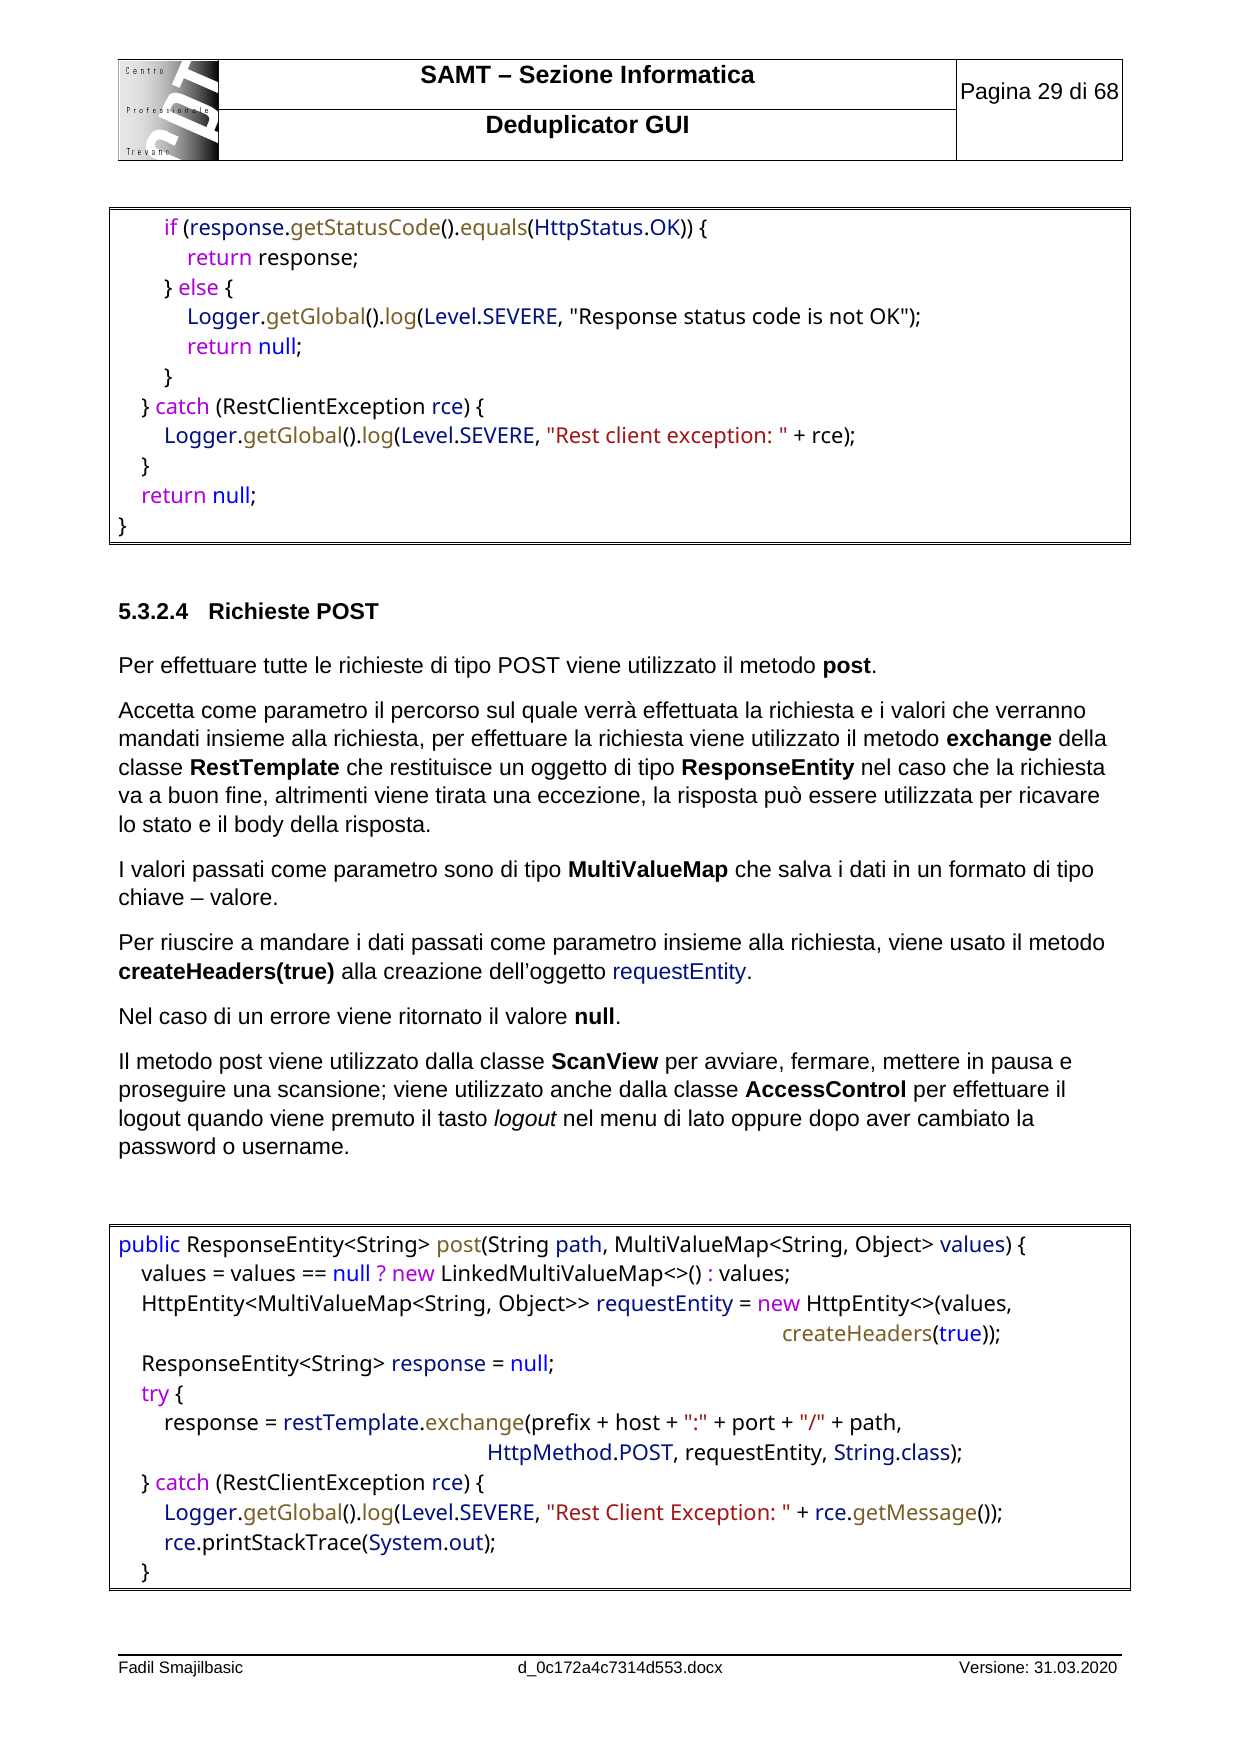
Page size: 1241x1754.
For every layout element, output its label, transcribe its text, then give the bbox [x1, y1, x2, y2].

text } catch (RestClientException rce) { [118, 391, 1122, 421]
text Per riuscire a mandare i dati passati come parametro insieme alla richiesta, viene usato il metodo createHeaders(true) alla creazione dell’oggetto requestEntity. [118, 929, 1122, 984]
text if (response.getStatusCode().equals(HttpStatus.OK)) { [110, 210, 1130, 242]
text } else { [118, 272, 1122, 301]
text try { [118, 1378, 1122, 1407]
text rce.printStackTrace(System.out); [118, 1527, 1122, 1551]
subtitle Richieste POST [118, 598, 1122, 625]
text Per effettuare tutte le richieste di tipo POST viene utilizzato il metodo post. [118, 652, 1122, 678]
text } [110, 505, 1130, 542]
text return null; [118, 480, 1122, 505]
text } [110, 1551, 1130, 1588]
text HttpMethod.POST, requestEntity, String.class); [118, 1437, 1122, 1467]
text values = values == null ? new LinkedMultiValueMap<>() : values; [118, 1258, 1122, 1288]
text I valori passati come parametro sono di tipo MultiValueMap che salva i dati in un formato di tipo chiave – valore. [118, 856, 1122, 911]
text response = restTemplate.exchange(prefix + host + ":" + port + "/" + path, [118, 1407, 1122, 1437]
text HttpEntity<MultiValueMap<String, Object>> requestEntity = new HttpEntity<>(values, [118, 1288, 1122, 1318]
text } catch (RestClientException rce) { [118, 1467, 1122, 1497]
text ResponseEntity<String> response = null; [118, 1348, 1122, 1378]
text } [118, 361, 1122, 391]
text Nel caso di un errore viene ritornato il valore null. [118, 1003, 1122, 1029]
text return response; [118, 242, 1122, 272]
text createHeaders(true)); [118, 1318, 1122, 1348]
text } [118, 450, 1122, 480]
text Logger.getGlobal().log(Level.SEVERE, "Rest Client Exception: " + rce.getMessage()); [118, 1497, 1122, 1527]
text public ResponseEntity<String> post(String path, MultiValueMap<String, Object> values) { [110, 1227, 1130, 1258]
text Logger.getGlobal().log(Level.SEVERE, "Response status code is not OK"); [118, 301, 1122, 331]
picture [118, 60, 219, 160]
text Accetta come parametro il percorso sul quale verrà effettuata la richiesta e i valori che verranno mandati insieme alla richiesta, per effettuare la richiesta viene utilizzato il metodo exchange della classe RestTemplate che restituisce un oggetto di tipo ResponseEntity nel caso che la richiesta va a buon fine, altrimenti viene tirata una eccezione, la risposta può essere utilizzata per ricavare lo stato e il body della risposta. [118, 697, 1122, 837]
text Il metodo post viene utilizzato dalla classe ScanView per avviare, fermare, mettere in pausa e proseguire una scansione; viene utilizzato anche dalla classe AccessControl per effettuare il logout quando viene premuto il tasto logout nel menu di lato oppure dopo aver cambiato la password o username. [118, 1048, 1122, 1159]
text return null; [118, 331, 1122, 361]
text Logger.getGlobal().log(Level.SEVERE, "Rest client exception: " + rce); [118, 421, 1122, 450]
